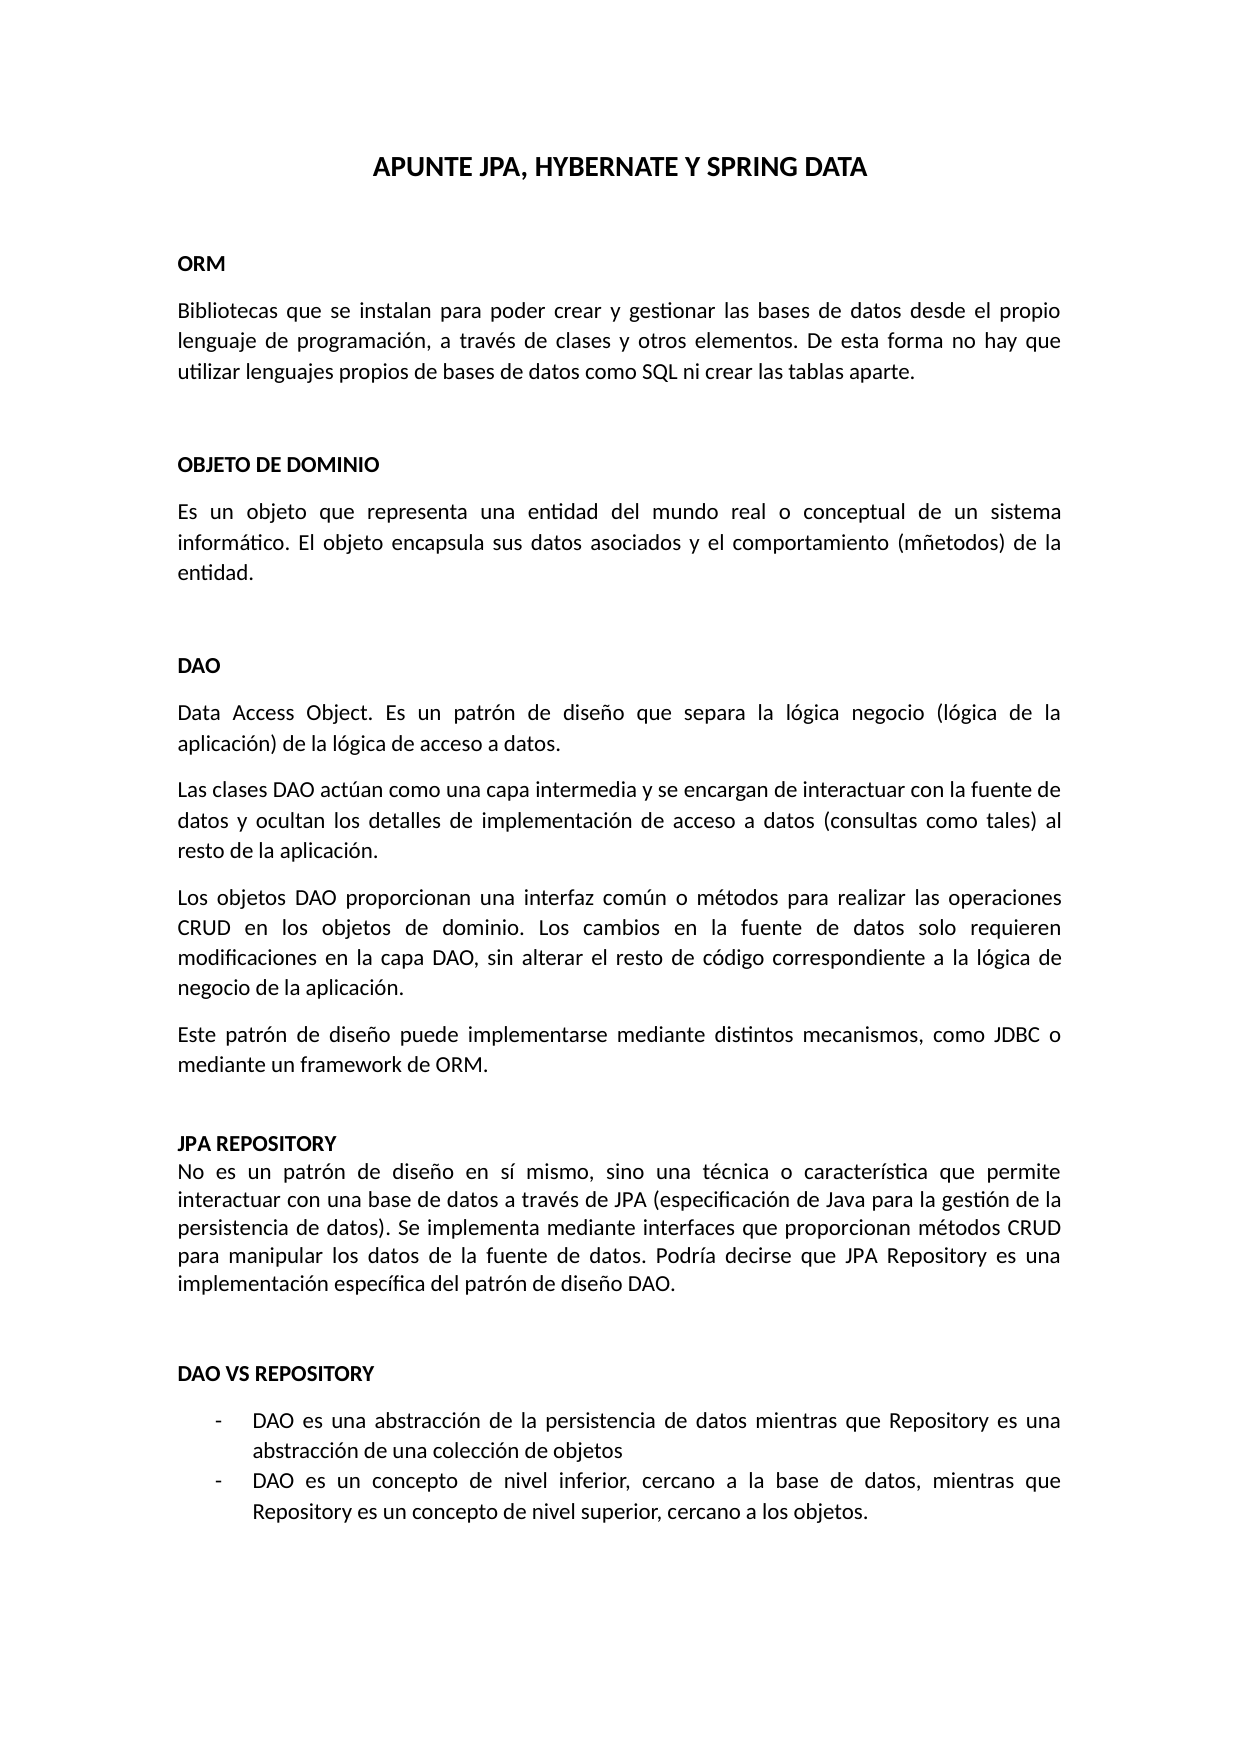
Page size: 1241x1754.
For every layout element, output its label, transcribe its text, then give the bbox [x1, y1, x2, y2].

text Data Access Object. Es un patrón de diseño que separa la lógica negocio (lógica de la aplicación) de la lógica de acceso a datos. [177, 698, 1063, 757]
list DAO es una abstracción de la persistencia de datos mientras que Repository es una abstracción de una colección de objetos [215, 1406, 1063, 1464]
list DAO es un concepto de nivel inferior, cercano a la base de datos, mientras que Repository es un concepto de nivel superior, cercano a los objetos. [215, 1467, 1063, 1525]
text DAO VS REPOSITORY [177, 1359, 1063, 1387]
text APUNTE JPA, HYBERNATE Y SPRING DATA [177, 148, 1063, 183]
text OBJETO DE DOMINIO [177, 451, 1063, 479]
text DAO [177, 652, 1063, 680]
text Es un objeto que representa una entidad del mundo real o conceptual de un sistema informático. El objeto encapsula sus datos asociados y el comportamiento (mñetodos) de la entidad. [177, 497, 1063, 586]
text Las clases DAO actúan como una capa intermedia y se encargan de interactuar con la fuente de datos y ocultan los detalles de implementación de acceso a datos (consultas como tales) al resto de la aplicación. [177, 776, 1063, 864]
text JPA REPOSITORY [177, 1129, 1063, 1157]
text No es un patrón de diseño en sí mismo, sino una técnica o característica que permite interactuar con una base de datos a través de JPA (especificación de Java para la gestión de la persistencia de datos). Se implementa mediante interfaces que proporcionan métodos CRUD para manipular los datos de la fuente de datos. Podría decirse que JPA Repository es una implementación específica del patrón de diseño DAO. [177, 1157, 1063, 1297]
text Los objetos DAO proporcionan una interfaz común o métodos para realizar las operaciones CRUD en los objetos de dominio. Los cambios en la fuente de datos solo requieren modificaciones en la capa DAO, sin alterar el resto de código correspondiente a la lógica de negocio de la aplicación. [177, 883, 1063, 1002]
text Bibliotecas que se instalan para poder crear y gestionar las bases de datos desde el propio lenguaje de programación, a través de clases y otros elementos. De esta forma no hay que utilizar lenguajes propios de bases de datos como SQL ni crear las tablas aparte. [177, 296, 1063, 385]
text ORM [177, 249, 1063, 278]
text Este patrón de diseño puede implementarse mediante distintos mecanismos, como JDBC o mediante un framework de ORM. [177, 1020, 1063, 1079]
